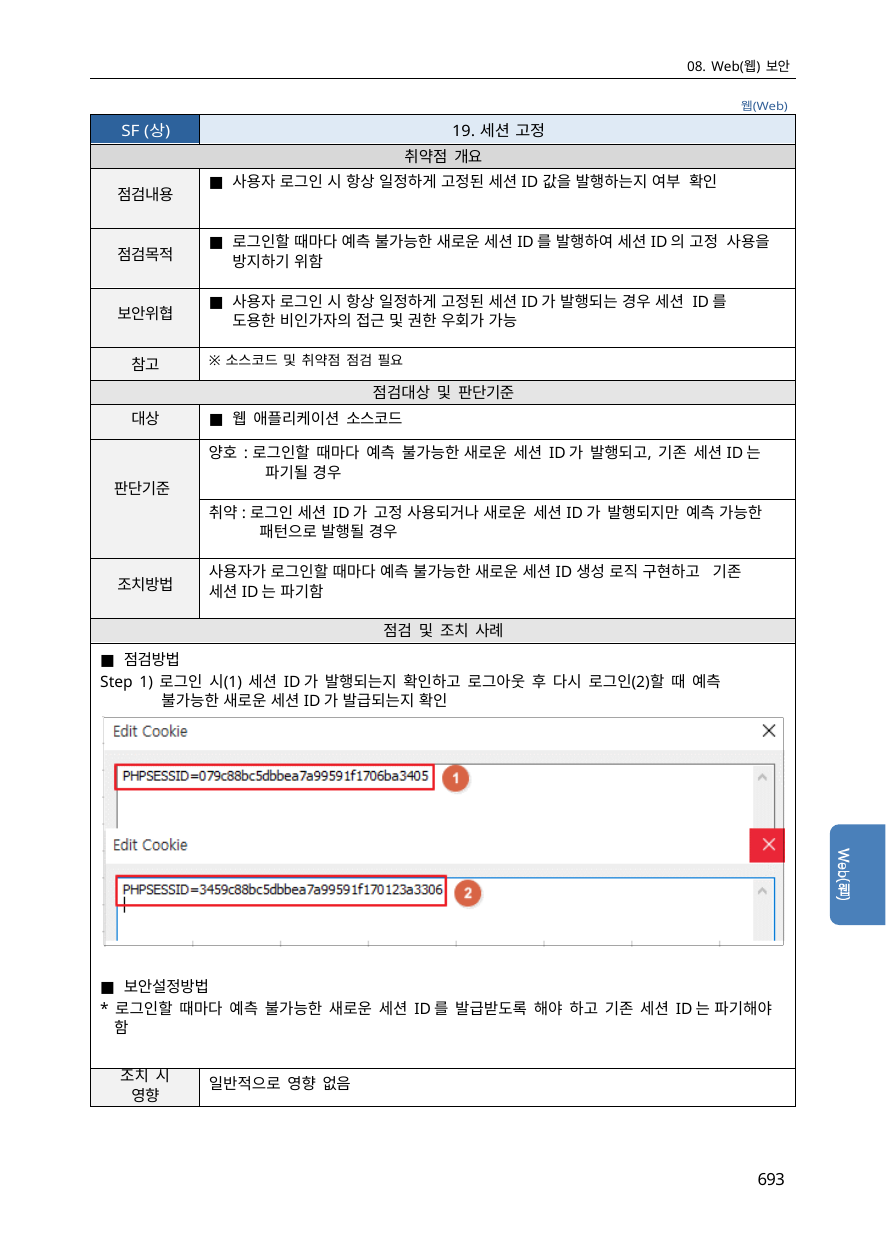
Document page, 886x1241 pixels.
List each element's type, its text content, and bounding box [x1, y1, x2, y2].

table_cell 웹 애플리케이션 소스코드 [200, 405, 795, 439]
table_cell 일반적으로 영향 없음 [200, 1069, 795, 1106]
table_cell 사용자가 로그인할 때마다 예측 불가능한 새로운 세션 ID 생성 로직 구현하고 기존 세션 ID는 파기함 [200, 559, 795, 618]
table_cell ※ 소스코드 및 취약점 점검 필요 [200, 348, 795, 380]
table_cell 점검 및 조치 사례 [91, 619, 795, 642]
table_cell 양호 : 로그인할 때마다 예측 불가능한 새로운 세션 ID가 발행되고, 기존 세션 ID는 파기될 경우 [200, 440, 795, 498]
table_cell 참고 [91, 348, 199, 380]
table_cell 보안위협 [91, 289, 199, 347]
table_header SF (상) [91, 115, 199, 143]
text 웹(Web) [44, 97, 787, 114]
picture [836, 848, 850, 900]
table_cell 점검목적 [91, 229, 199, 287]
table_cell 점검방법 Step 1) 로그인 시(1) 세션 ID가 발행되는지 확인하고 로그아웃 후 다시 로그인(2)할 때 예측 불가능한 새로운 세션 ID가 발급되는지 확인 보안설정방법 * 로그인할 때마다 예측 불가능한 새로운 세션 ID를 발급받도록 해야 하고 기존 세션 ID는 파기해야 함 [91, 644, 795, 1067]
picture [102, 716, 785, 947]
table_cell 로그인할 때마다 예측 불가능한 새로운 세션 ID를 발행하여 세션 ID의 고정 사용을 방지하기 위함 [200, 229, 795, 287]
table_cell 사용자 로그인 시 항상 일정하게 고정된 세션 ID가 발행되는 경우 세션 ID를 도용한 비인가자의 접근 및 권한 우회가 가능 [200, 289, 795, 347]
table_cell 취약 : 로그인 세션 ID가 고정 사용되거나 새로운 세션 ID가 발행되지만 예측 가능한 패턴으로 발행될 경우 [200, 500, 795, 558]
table_header 19. 세션 고정 [200, 115, 795, 143]
table_cell 조치 시 영향 [91, 1069, 199, 1106]
table_cell 취약점 개요 [91, 145, 795, 168]
table_cell 사용자 로그인 시 항상 일정하게 고정된 세션 ID 값을 발행하는지 여부 확인 [200, 169, 795, 228]
table_cell 점검대상 및 판단기준 [91, 381, 795, 404]
table_cell 판단기준 [91, 440, 199, 558]
table_cell 조치방법 [91, 559, 199, 618]
table_cell 대상 [91, 405, 199, 439]
table_cell 점검내용 [91, 169, 199, 228]
